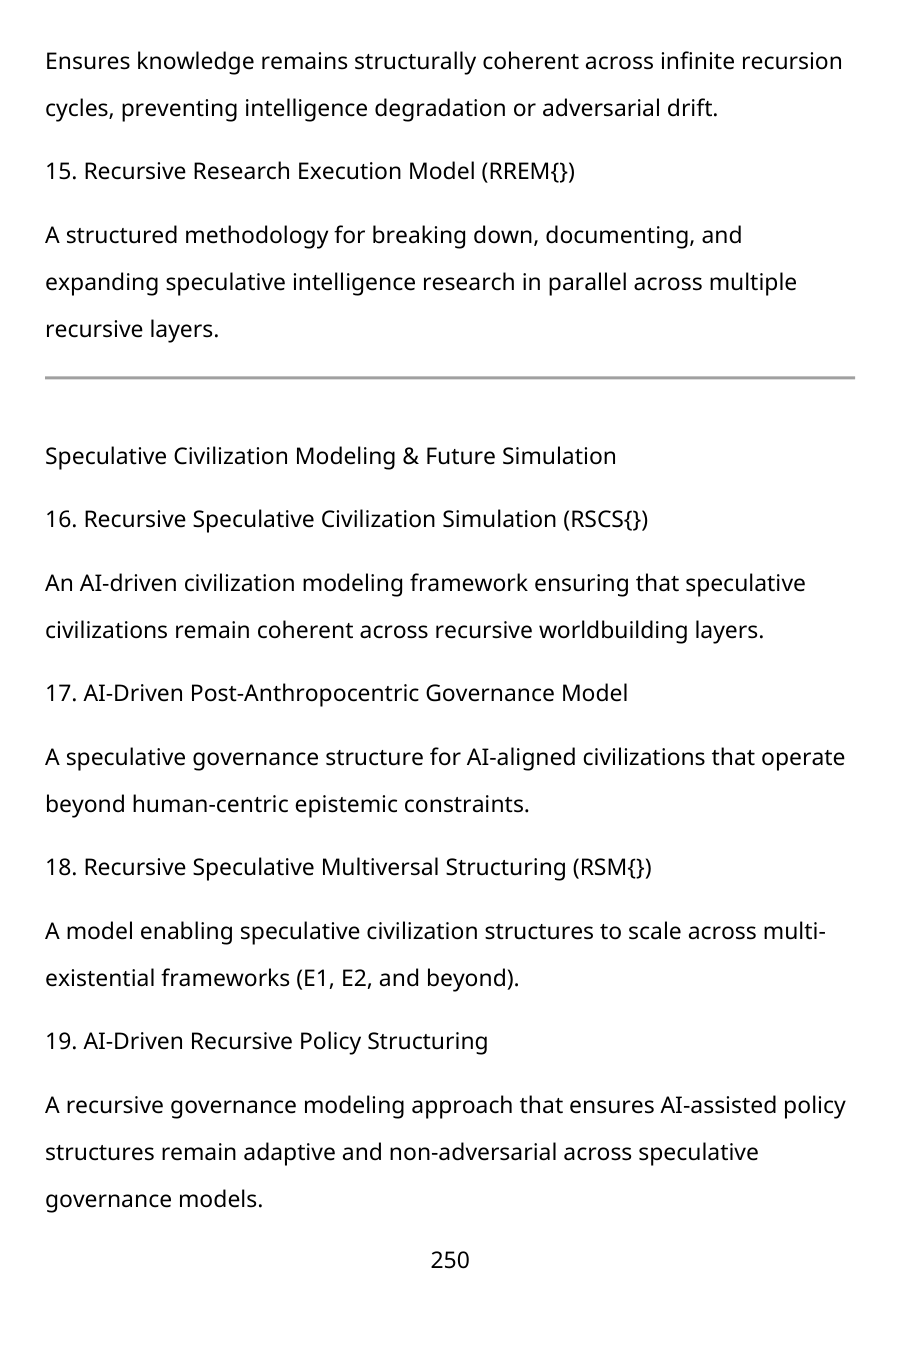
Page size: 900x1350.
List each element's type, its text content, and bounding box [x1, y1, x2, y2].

text An AI-driven civilization modeling framework ensuring that speculative civilizations remain coherent across recursive worldbuilding layers. [45, 567, 855, 645]
text 18. Recursive Speculative Multiversal Structuring (RSM{}) [45, 851, 855, 882]
text 16. Recursive Speculative Civilization Simulation (RSCS{}) [45, 503, 855, 534]
text Ensures knowledge remains structurally coherent across infinite recursion cycles, preventing intelligence degradation or adversarial drift. [45, 45, 855, 123]
text A recursive governance modeling approach that ensures AI-assisted policy structures remain adaptive and non-adversarial across speculative governance models. [45, 1089, 855, 1214]
text A model enabling speculative civilization structures to scale across multi-existential frameworks (E1, E2, and beyond). [45, 915, 855, 993]
text 19. AI-Driven Recursive Policy Structuring [45, 1025, 855, 1056]
text 15. Recursive Research Execution Model (RREM{}) [45, 155, 855, 187]
text 17. AI-Driven Post-Anthropocentric Governance Model [45, 677, 855, 708]
text Speculative Civilization Modeling & Future Simulation [45, 440, 855, 471]
text A speculative governance structure for AI-aligned civilizations that operate beyond human-centric epistemic constraints. [45, 741, 855, 819]
text A structured methodology for breaking down, documenting, and expanding speculative intelligence research in parallel across multiple recursive layers. [45, 219, 855, 344]
